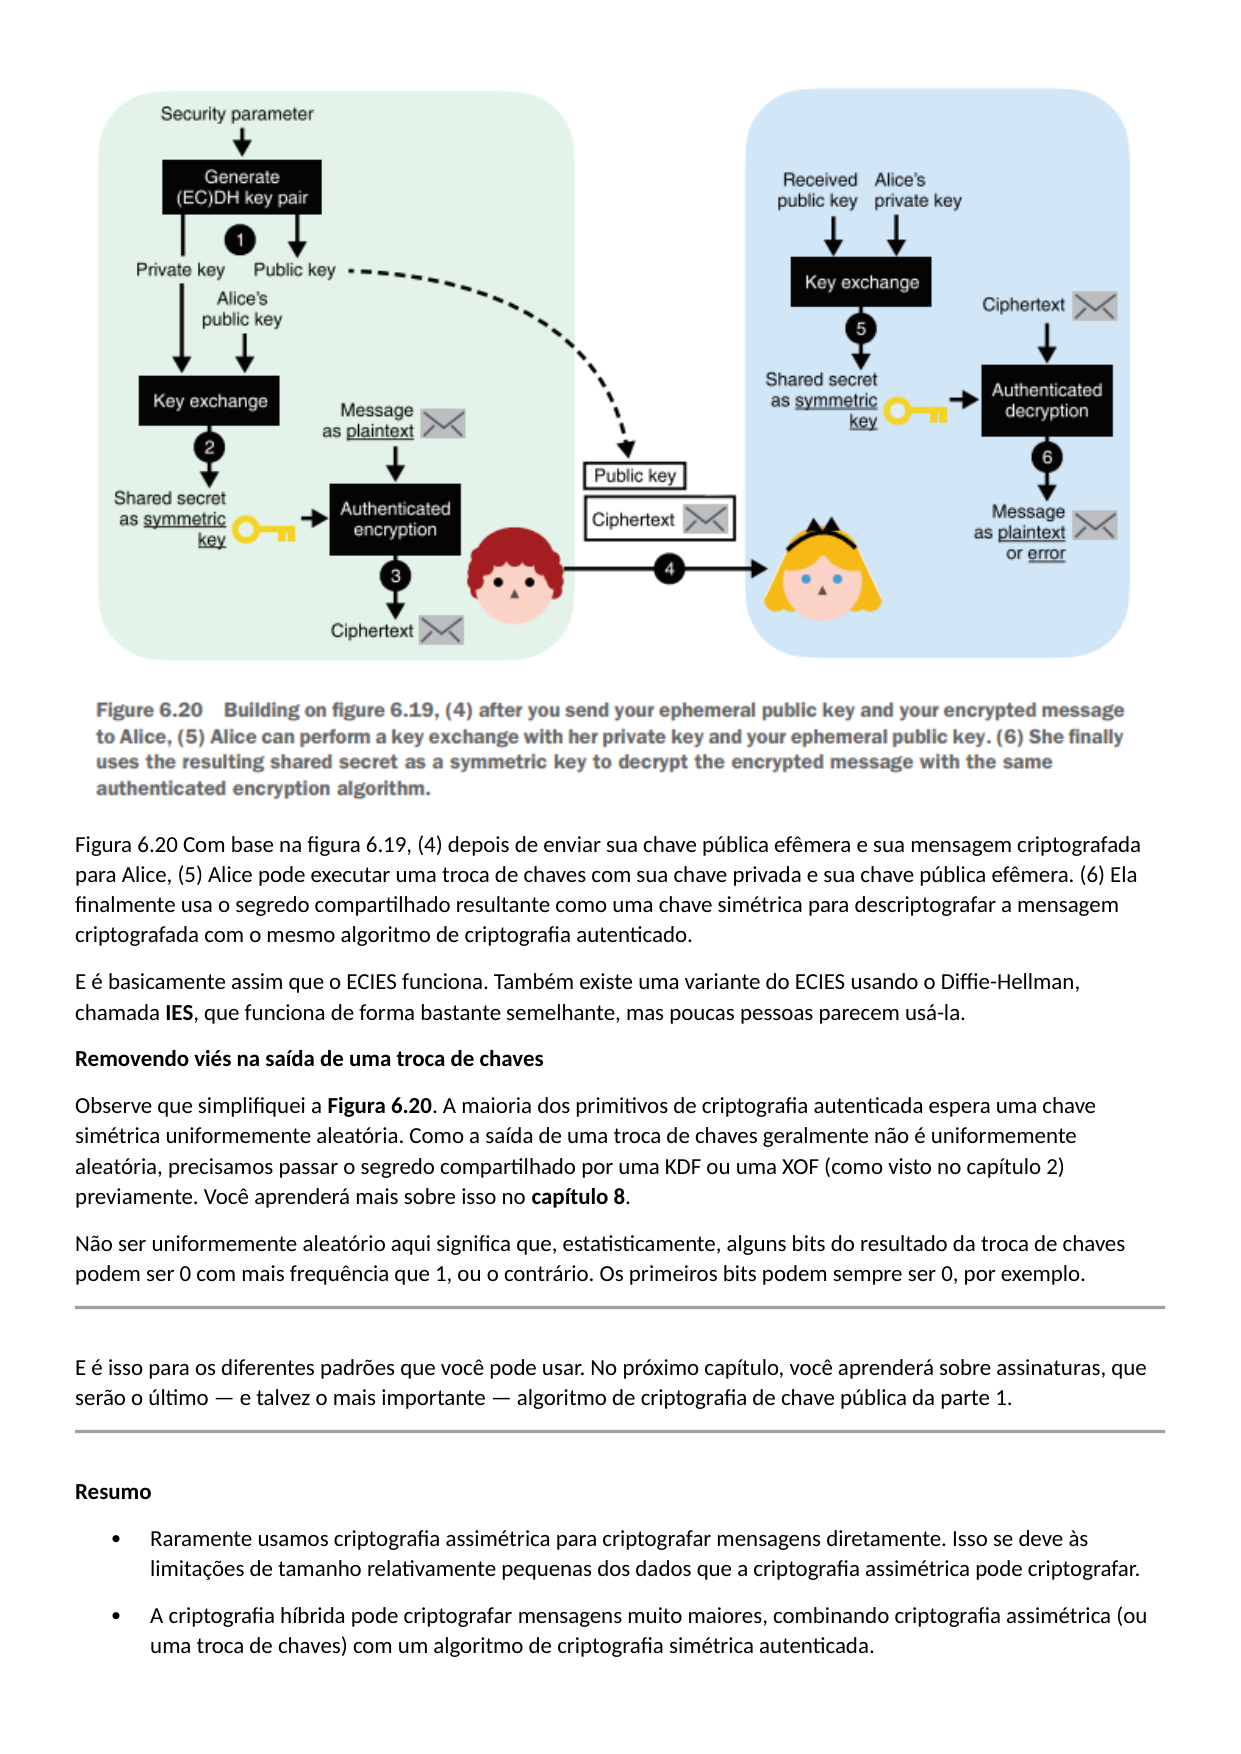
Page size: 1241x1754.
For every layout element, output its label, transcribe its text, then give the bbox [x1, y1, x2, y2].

text Observe que simplifiquei a Figura 6.20. A maioria dos primitivos de criptografia autenticada espera uma chave simétrica uniformemente aleatória. Como a saída de uma troca de chaves geralmente não é uniformemente aleatória, precisamos passar o segredo compartilhado por uma KDF ou uma XOF (como visto no capítulo 2) previamente. Você aprenderá mais sobre isso no capítulo 8. [75, 1091, 1165, 1210]
text E é isso para os diferentes padrões que você pode usar. No próximo capítulo, você aprenderá sobre assinaturas, que serão o último — e talvez o mais importante — algoritmo de criptografia de chave pública da parte 1. [75, 1353, 1165, 1411]
text Figura 6.20 Com base na figura 6.19, (4) depois de enviar sua chave pública efêmera e sua mensagem criptografada para Alice, (5) Alice pode executar uma troca de chaves com sua chave privada e sua chave pública efêmera. (6) Ela finalmente usa o segredo compartilhado resultante como uma chave simétrica para descriptografar a mensagem criptografada com o mesmo algoritmo de criptografia autenticado. [75, 830, 1165, 948]
list Raramente usamos criptografia assimétrica para criptografar mensagens diretamente. Isso se deve às limitações de tamanho relativamente pequenas dos dados que a criptografia assimétrica pode criptografar. [112, 1524, 1165, 1582]
text Não ser uniformemente aleatório aqui significa que, estatisticamente, alguns bits do resultado da troca de chaves podem ser 0 com mais frequência que 1, ou o contrário. Os primeiros bits podem sempre ser 0, por exemplo. [75, 1229, 1165, 1287]
list A criptografia híbrida pode criptografar mensagens muito maiores, combinando criptografia assimétrica (ou uma troca de chaves) com um algoritmo de criptografia simétrica autenticada. [112, 1601, 1165, 1659]
picture [75, 75, 1146, 811]
text Removendo viés na saída de uma troca de chaves [75, 1044, 1165, 1072]
text Resumo [75, 1477, 1165, 1505]
text E é basicamente assim que o ECIES funciona. Também existe uma variante do ECIES usando o Diffie-Hellman, chamada IES, que funciona de forma bastante semelhante, mas poucas pessoas parecem usá-la. [75, 967, 1165, 1026]
